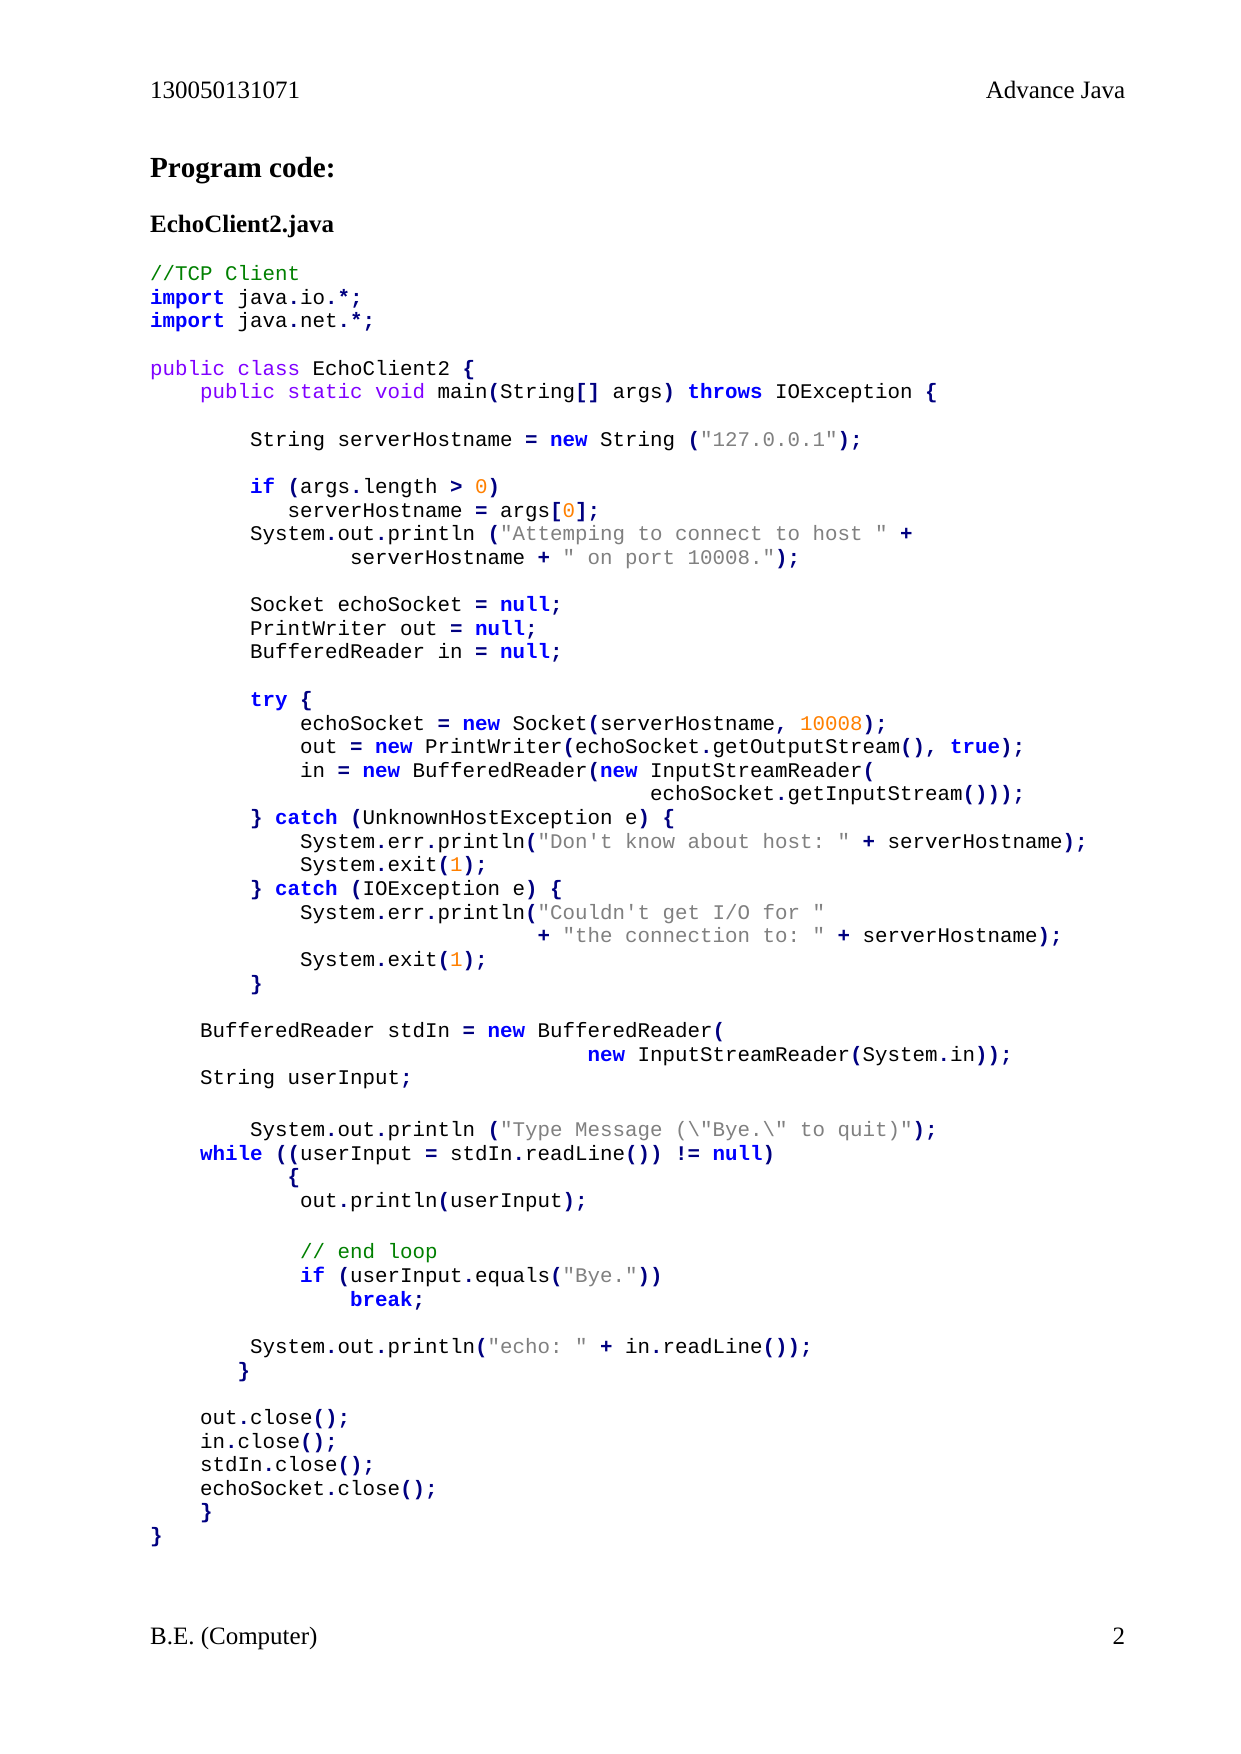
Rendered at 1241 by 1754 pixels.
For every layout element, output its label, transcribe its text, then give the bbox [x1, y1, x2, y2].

text stdIn.close(); [150, 1454, 1090, 1478]
text serverHostname + " on port 10008."); [150, 547, 1090, 571]
text echoSocket.close(); [150, 1478, 1090, 1502]
text public class EchoClient2 { [150, 358, 1090, 381]
text } catch (UnknownHostException e) { [150, 807, 1090, 831]
text } [150, 1525, 1090, 1549]
text echoSocket.getInputStream())); [150, 783, 1090, 807]
text break; [150, 1289, 1090, 1312]
text try { [150, 689, 1090, 712]
text // end loop [150, 1241, 1090, 1265]
text String serverHostname = new String ("127.0.0.1"); [150, 429, 1090, 452]
text in.close(); [150, 1431, 1090, 1454]
text System.out.println ("Attemping to connect to host " + [150, 523, 1090, 547]
text } [150, 973, 1090, 996]
text System.out.println ("Type Message (\"Bye.\" to quit)"); [150, 1119, 1090, 1142]
text } [150, 1360, 1090, 1383]
text PrintWriter out = null; [150, 618, 1090, 642]
text if (args.length > 0) [150, 476, 1090, 500]
text echoSocket = new Socket(serverHostname, 10008); [150, 712, 1090, 736]
text while ((userInput = stdIn.readLine()) != null) [150, 1142, 1090, 1166]
text public static void main(String[] args) throws IOException { [150, 381, 1090, 405]
text new InputStreamReader(System.in)); [150, 1043, 1090, 1067]
text System.err.println("Couldn't get I/O for " [150, 902, 1090, 925]
text out.close(); [150, 1407, 1090, 1431]
text { [150, 1166, 1090, 1190]
text if (userInput.equals("Bye.")) [150, 1265, 1090, 1289]
text System.err.println("Don't know about host: " + serverHostname); [150, 831, 1090, 854]
text import java.net.*; [150, 311, 1090, 334]
text } [150, 1502, 1090, 1525]
text BufferedReader in = null; [150, 642, 1090, 665]
text Socket echoSocket = null; [150, 594, 1090, 618]
text out = new PrintWriter(echoSocket.getOutputStream(), true); [150, 736, 1090, 760]
text System.exit(1); [150, 949, 1090, 973]
text in = new BufferedReader(new InputStreamReader( [150, 760, 1090, 783]
text out.println(userInput); [150, 1190, 1090, 1213]
text System.out.println("echo: " + in.readLine()); [150, 1336, 1090, 1360]
text + "the connection to: " + serverHostname); [150, 925, 1090, 949]
text EchoClient2.java [150, 209, 1090, 238]
text String userInput; [150, 1067, 1090, 1091]
text } catch (IOException e) { [150, 878, 1090, 902]
text //TCP Client [150, 263, 1090, 287]
text Program code: [150, 150, 1090, 183]
text serverHostname = args[0]; [150, 500, 1090, 523]
text BufferedReader stdIn = new BufferedReader( [150, 1020, 1090, 1043]
text import java.io.*; [150, 287, 1090, 311]
text System.exit(1); [150, 854, 1090, 878]
